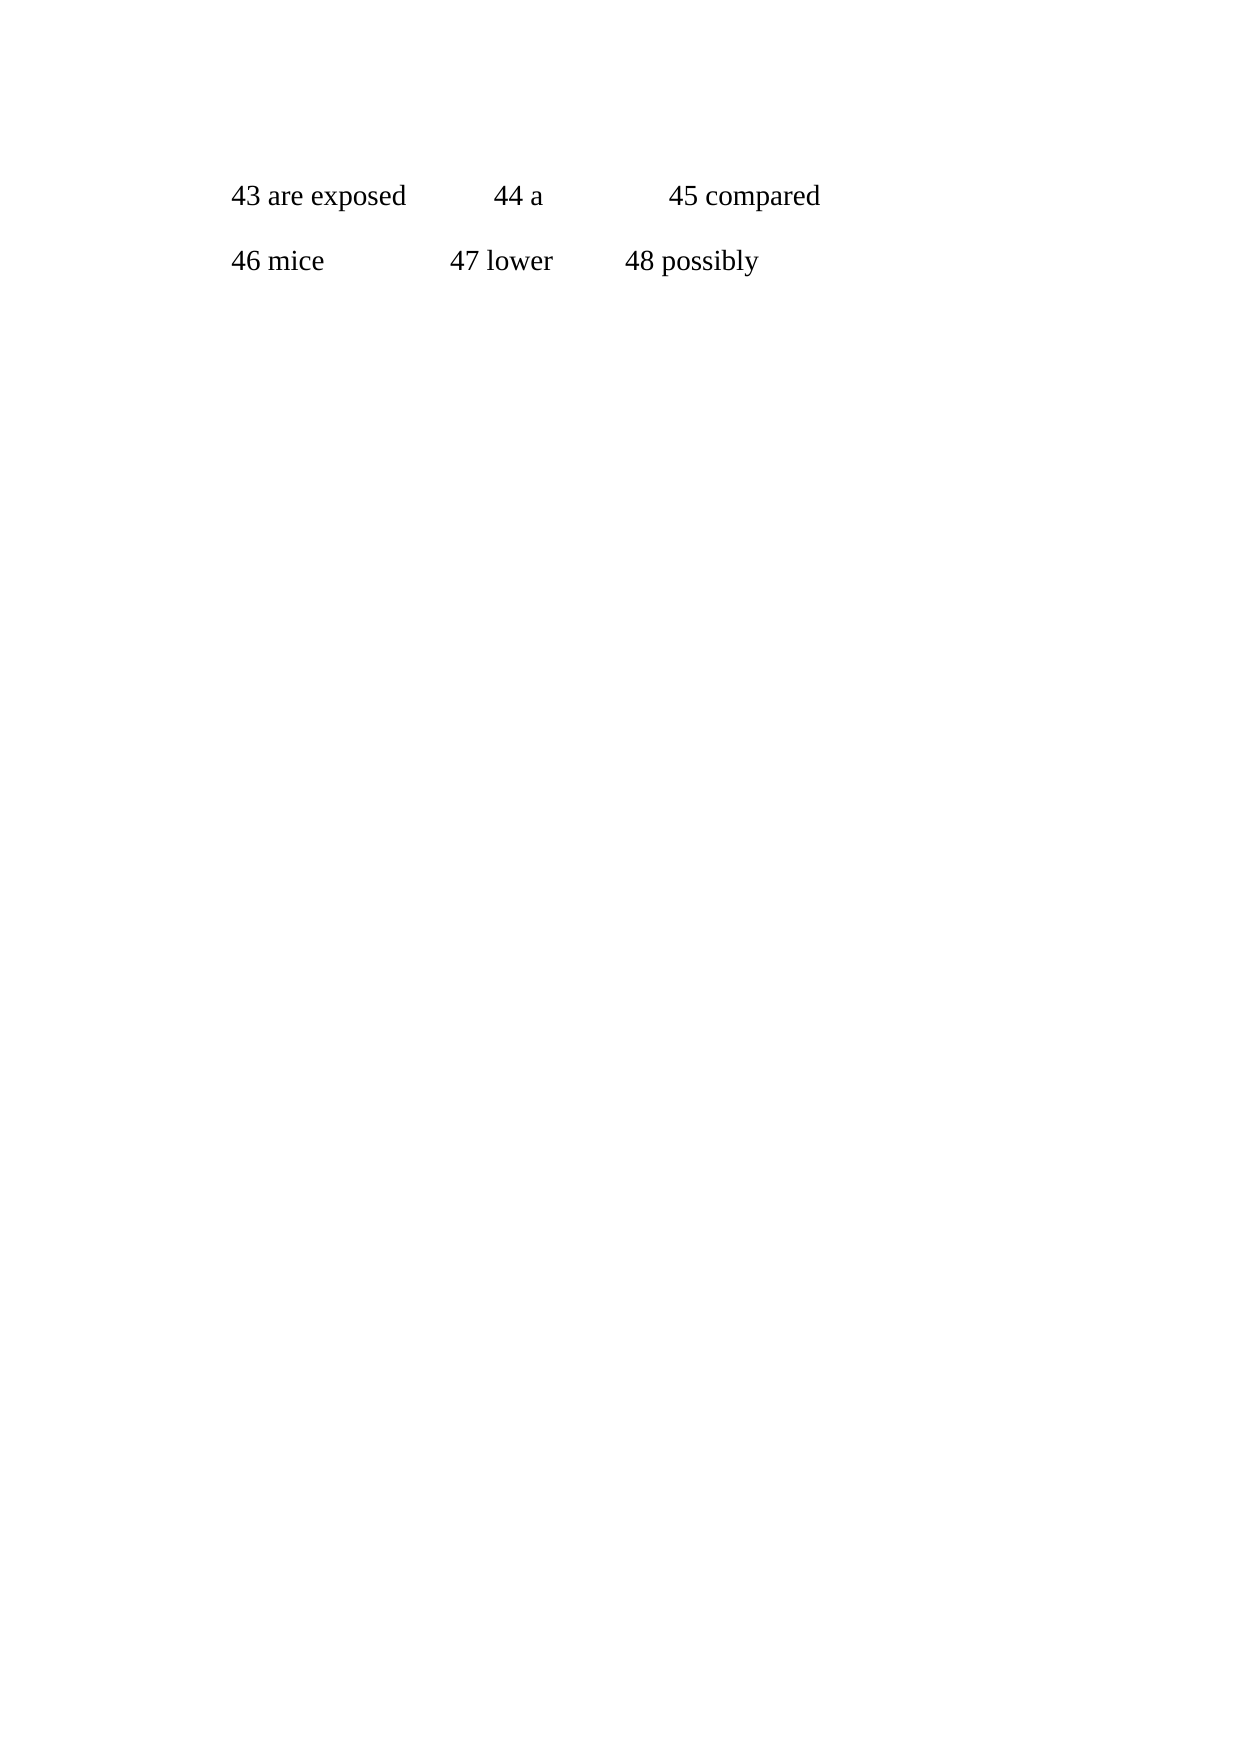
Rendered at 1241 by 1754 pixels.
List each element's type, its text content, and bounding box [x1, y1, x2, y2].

text 46 mice 47 lower 48 possibly [187, 227, 1053, 292]
text 43 are exposed 44 a 45 compared [187, 162, 1053, 227]
